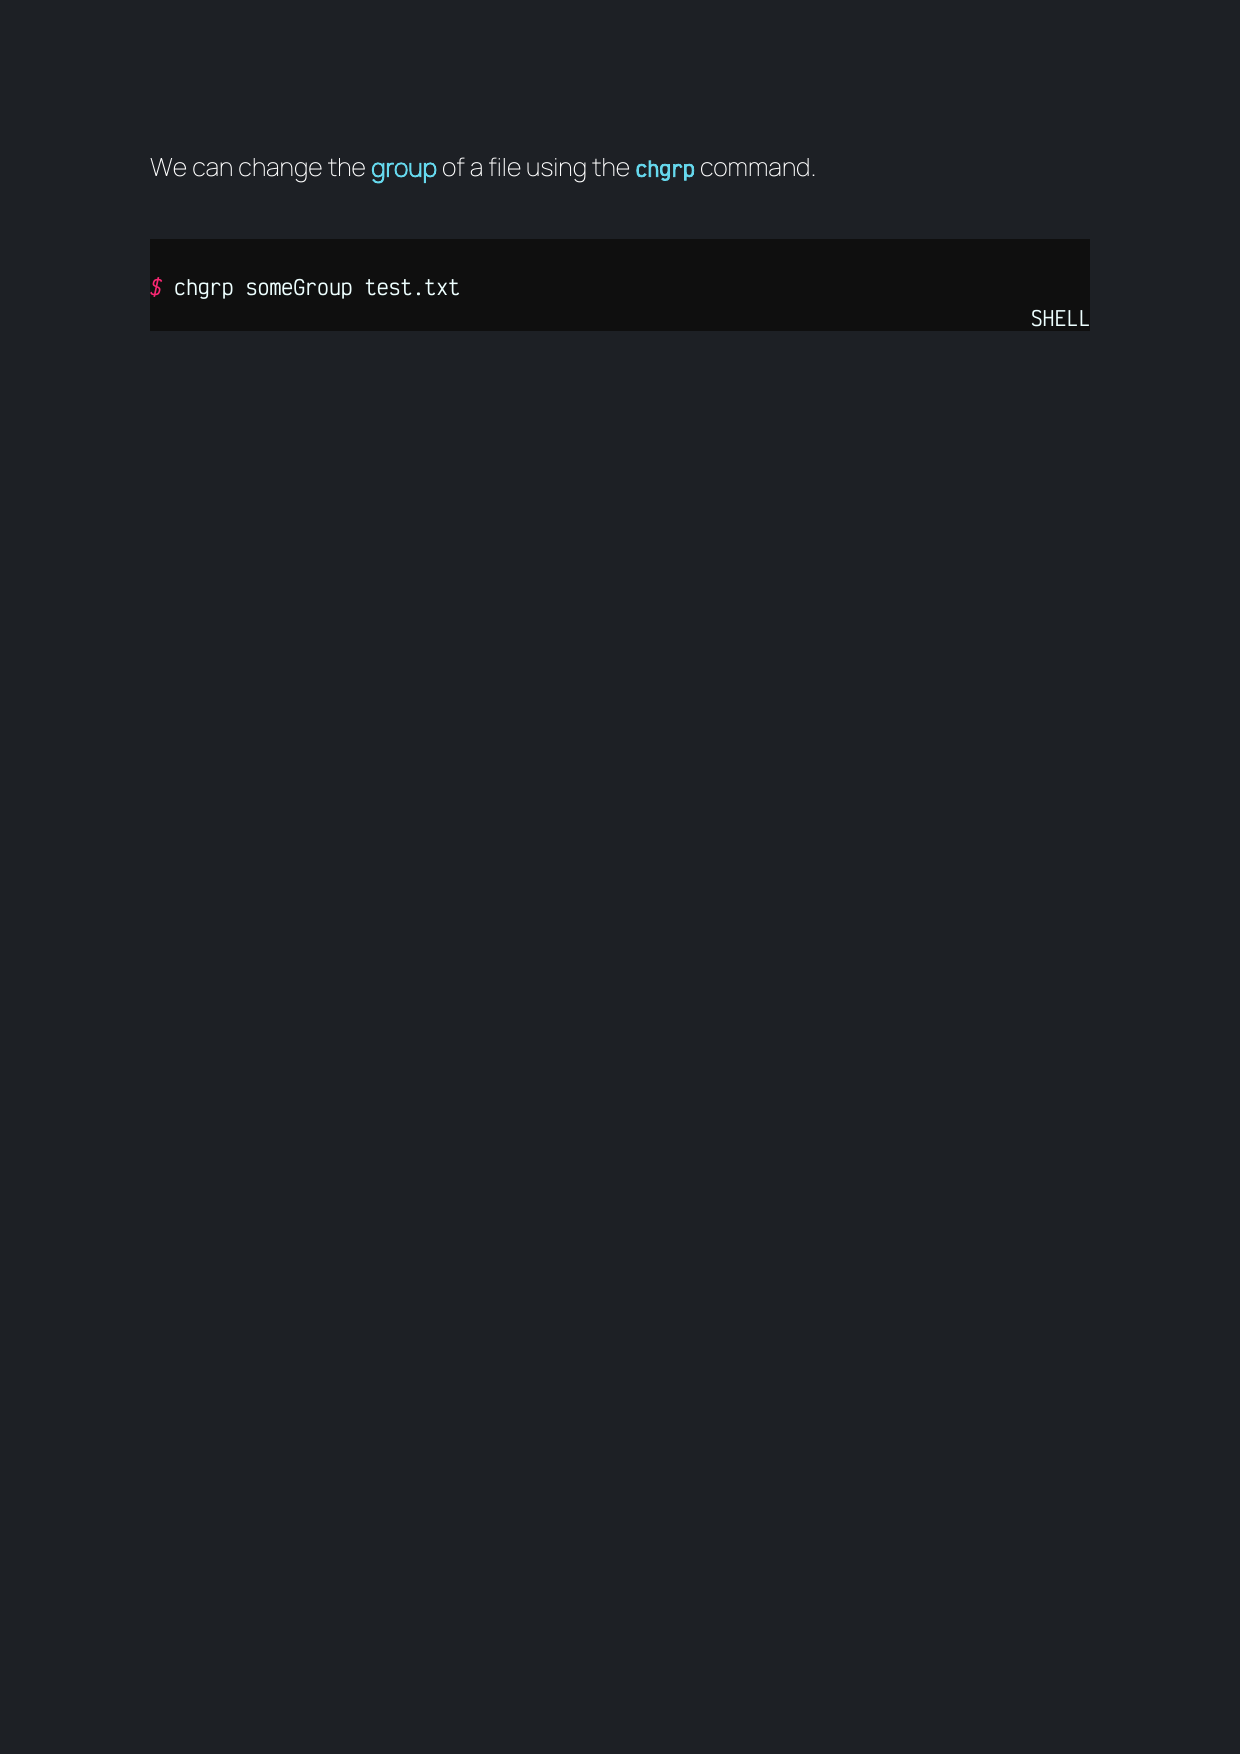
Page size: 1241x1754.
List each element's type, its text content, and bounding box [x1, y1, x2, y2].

text $ chgrp someGroup test.txt [150, 269, 1090, 300]
text We can change the group of a file using the chgrp command. [150, 150, 1090, 184]
text SHELL [150, 300, 1090, 331]
